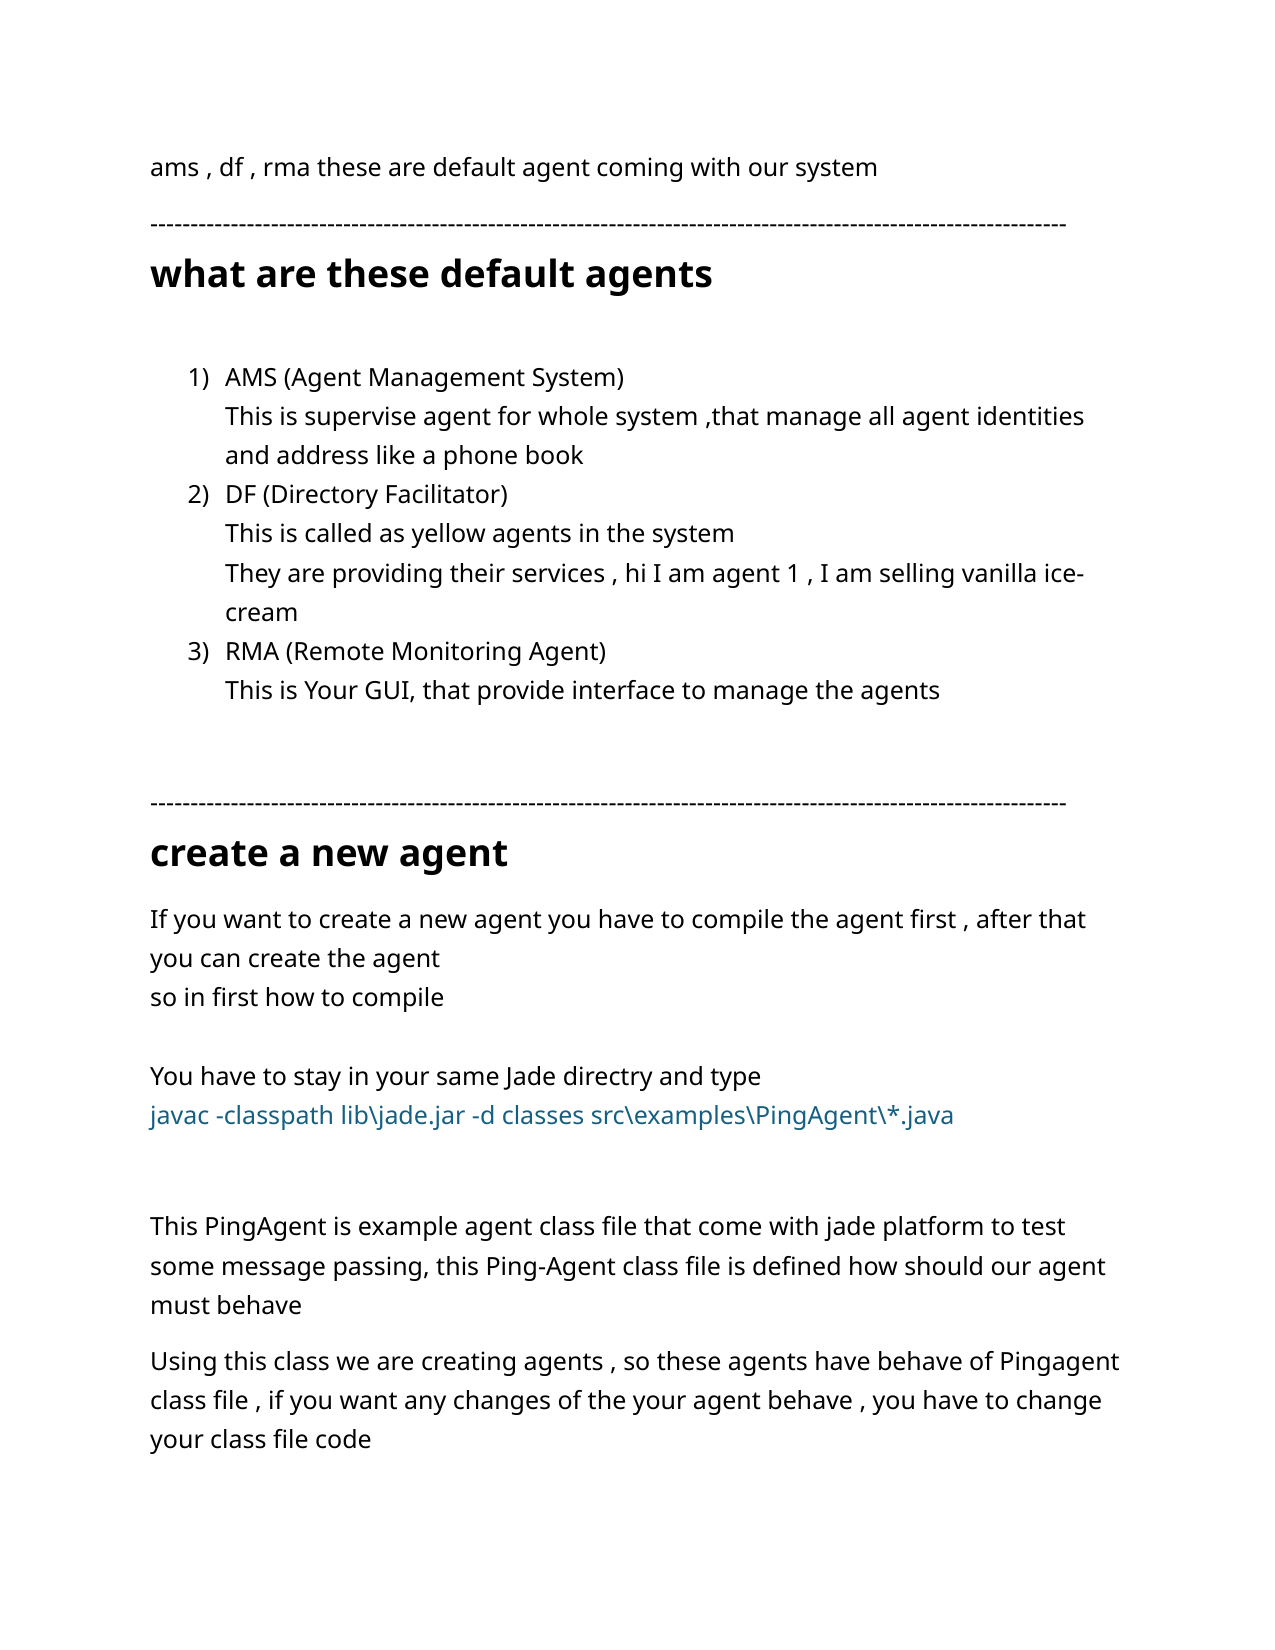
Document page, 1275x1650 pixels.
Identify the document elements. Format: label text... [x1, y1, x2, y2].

text ams , df , rma these are default agent coming with our system [150, 150, 1125, 184]
list DF (Directory Facilitator) [187, 477, 1125, 511]
list This is Your GUI, that provide interface to manage the agents [225, 673, 1125, 707]
list This is called as yellow agents in the system [225, 516, 1125, 550]
text ------------------------------------------------------------------------------------------------------------------what are these default agents [150, 206, 1125, 338]
list AMS (Agent Management System) [187, 359, 1125, 393]
text Using this class we are creating agents , so these agents have behave of Pingagent class file , if you want any changes of the your agent behave , you have to change your class file code [150, 1343, 1125, 1456]
list This is supervise agent for whole system ,that manage all agent identities and address like a phone book [225, 399, 1125, 472]
text ------------------------------------------------------------------------------------------------------------------create a new agent [150, 784, 1125, 877]
text This PingAgent is example agent class file that come with jade platform to test some message passing, this Ping-Agent class file is defined how should our agent must behave [150, 1209, 1125, 1321]
text If you want to create a new agent you have to compile the agent first , after that you can create the agent so in first how to compile You have to stay in your same Jade directry and type javac -classpath lib\jade.jar -d classes src\examples\PingAgent\*.java [150, 901, 1125, 1131]
list RMA (Remote Monitoring Agent) [187, 634, 1125, 668]
list They are providing their services , hi I am agent 1 , I am selling vanilla ice-cream [225, 555, 1125, 628]
